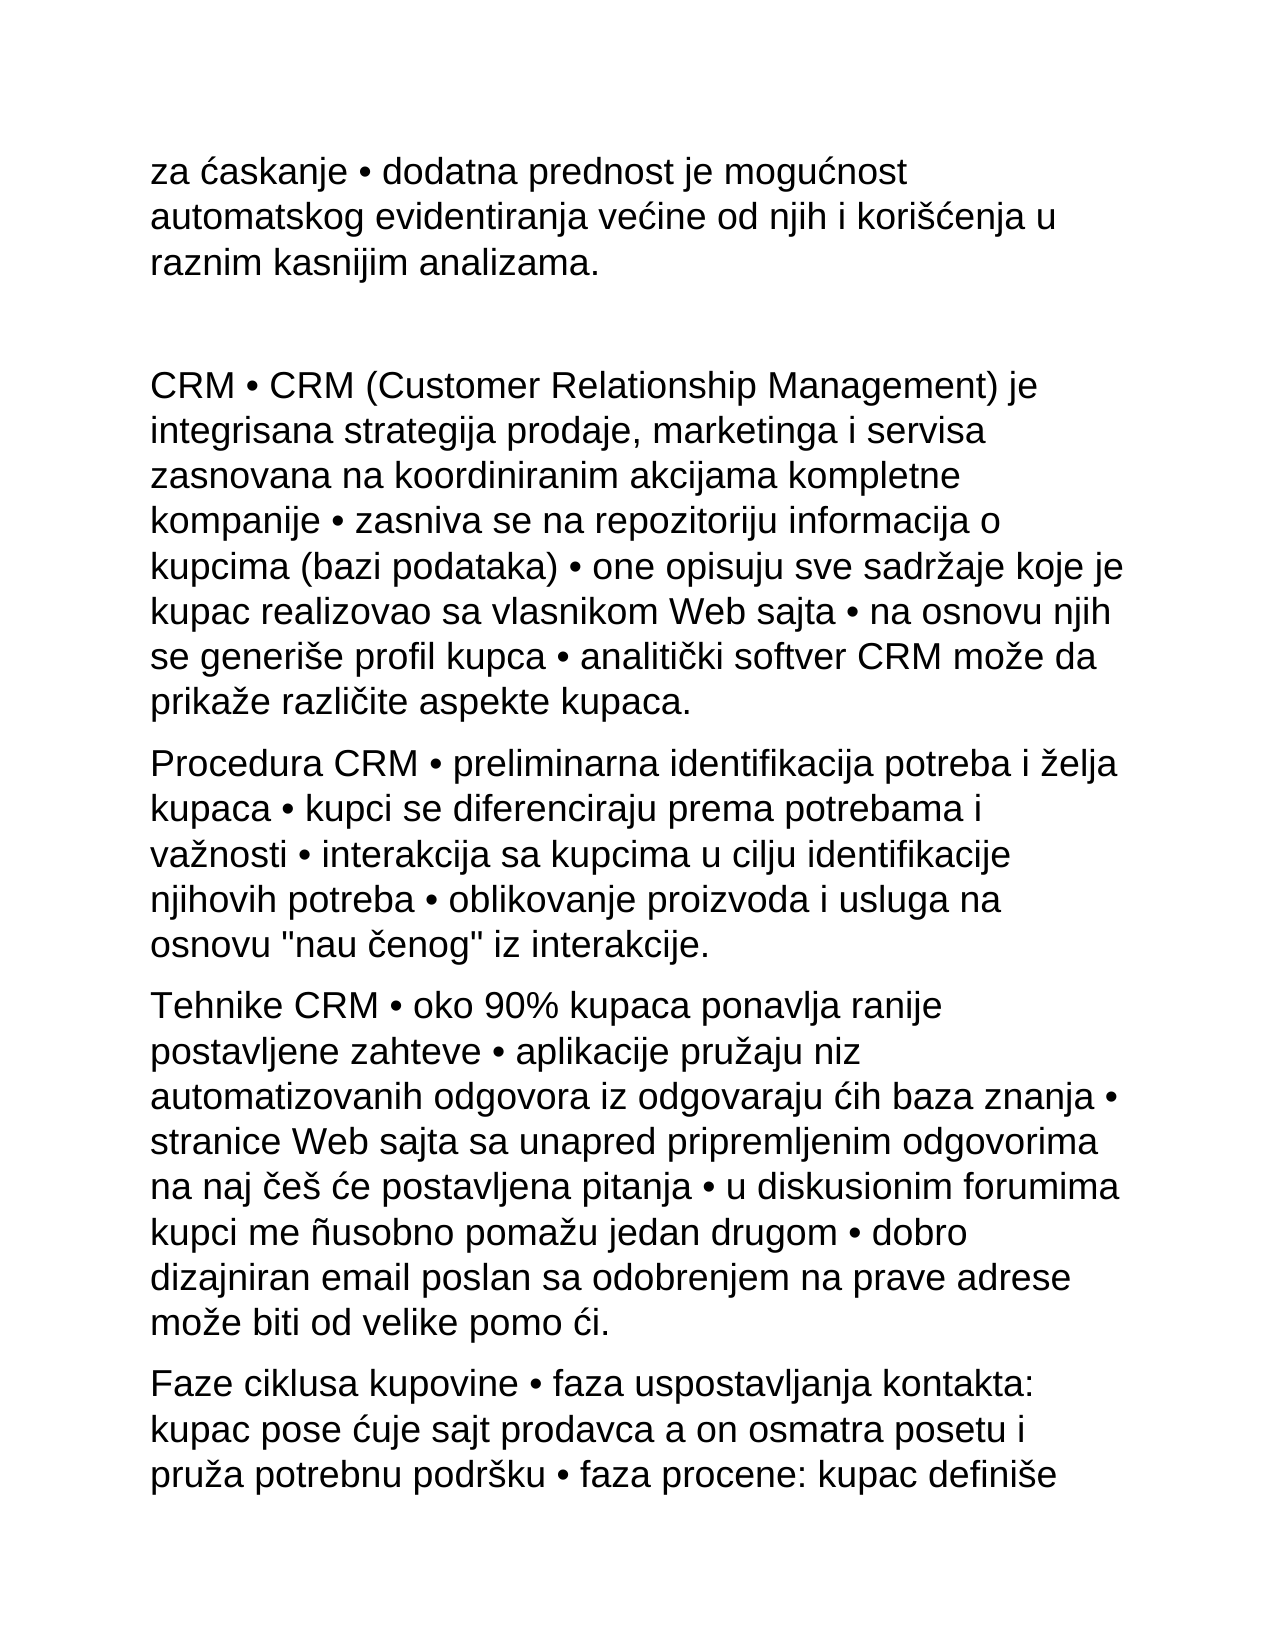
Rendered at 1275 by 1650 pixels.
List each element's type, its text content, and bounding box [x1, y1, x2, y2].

text CRM • CRM (Customer Relationship Management) je integrisana strategija prodaje, marketinga i servisa zasnovana na koordiniranim akcijama kompletne kompanije • zasniva se na repozitoriju informacija o kupcima (bazi podataka) • one opisuju sve sadržaje koje je kupac realizovao sa vlasnikom Web sajta • na osnovu njih se generiše profil kupca • analitički softver CRM može da prikaže različite aspekte kupaca. [150, 363, 1126, 723]
text Procedura CRM • preliminarna identifikacija potreba i želja kupaca • kupci se diferenciraju prema potrebama i važnosti • interakcija sa kupcima u cilju identifikacije njihovih potreba • oblikovanje proizvoda i usluga na osnovu "nau čenog" iz interakcije. [150, 741, 1120, 965]
text za ćaskanje • dodatna prednost je mogućnost automatskog evidentiranja većine od njih i korišćenja u raznim kasnijim analizama. [150, 149, 1059, 283]
text Tehnike CRM • oko 90% kupaca ponavlja ranije postavljene zahteve • aplikacije pružaju niz automatizovanih odgovora iz odgovaraju ćih baza znanja • stranice Web sajta sa unapred pripremljenim odgovorima na naj češ će postavljena pitanja • u diskusionim forumima kupci me ñusobno pomažu jedan drugom • dobro dizajniran email poslan sa odobrenjem na prave adrese može biti od velike pomo ći. [150, 984, 1122, 1343]
text Faze ciklusa kupovine • faza uspostavljanja kontakta: kupac pose ćuje sajt prodavca a on osmatra posetu i pruža potrebnu podršku • faza procene: kupac definiše [150, 1362, 1059, 1495]
